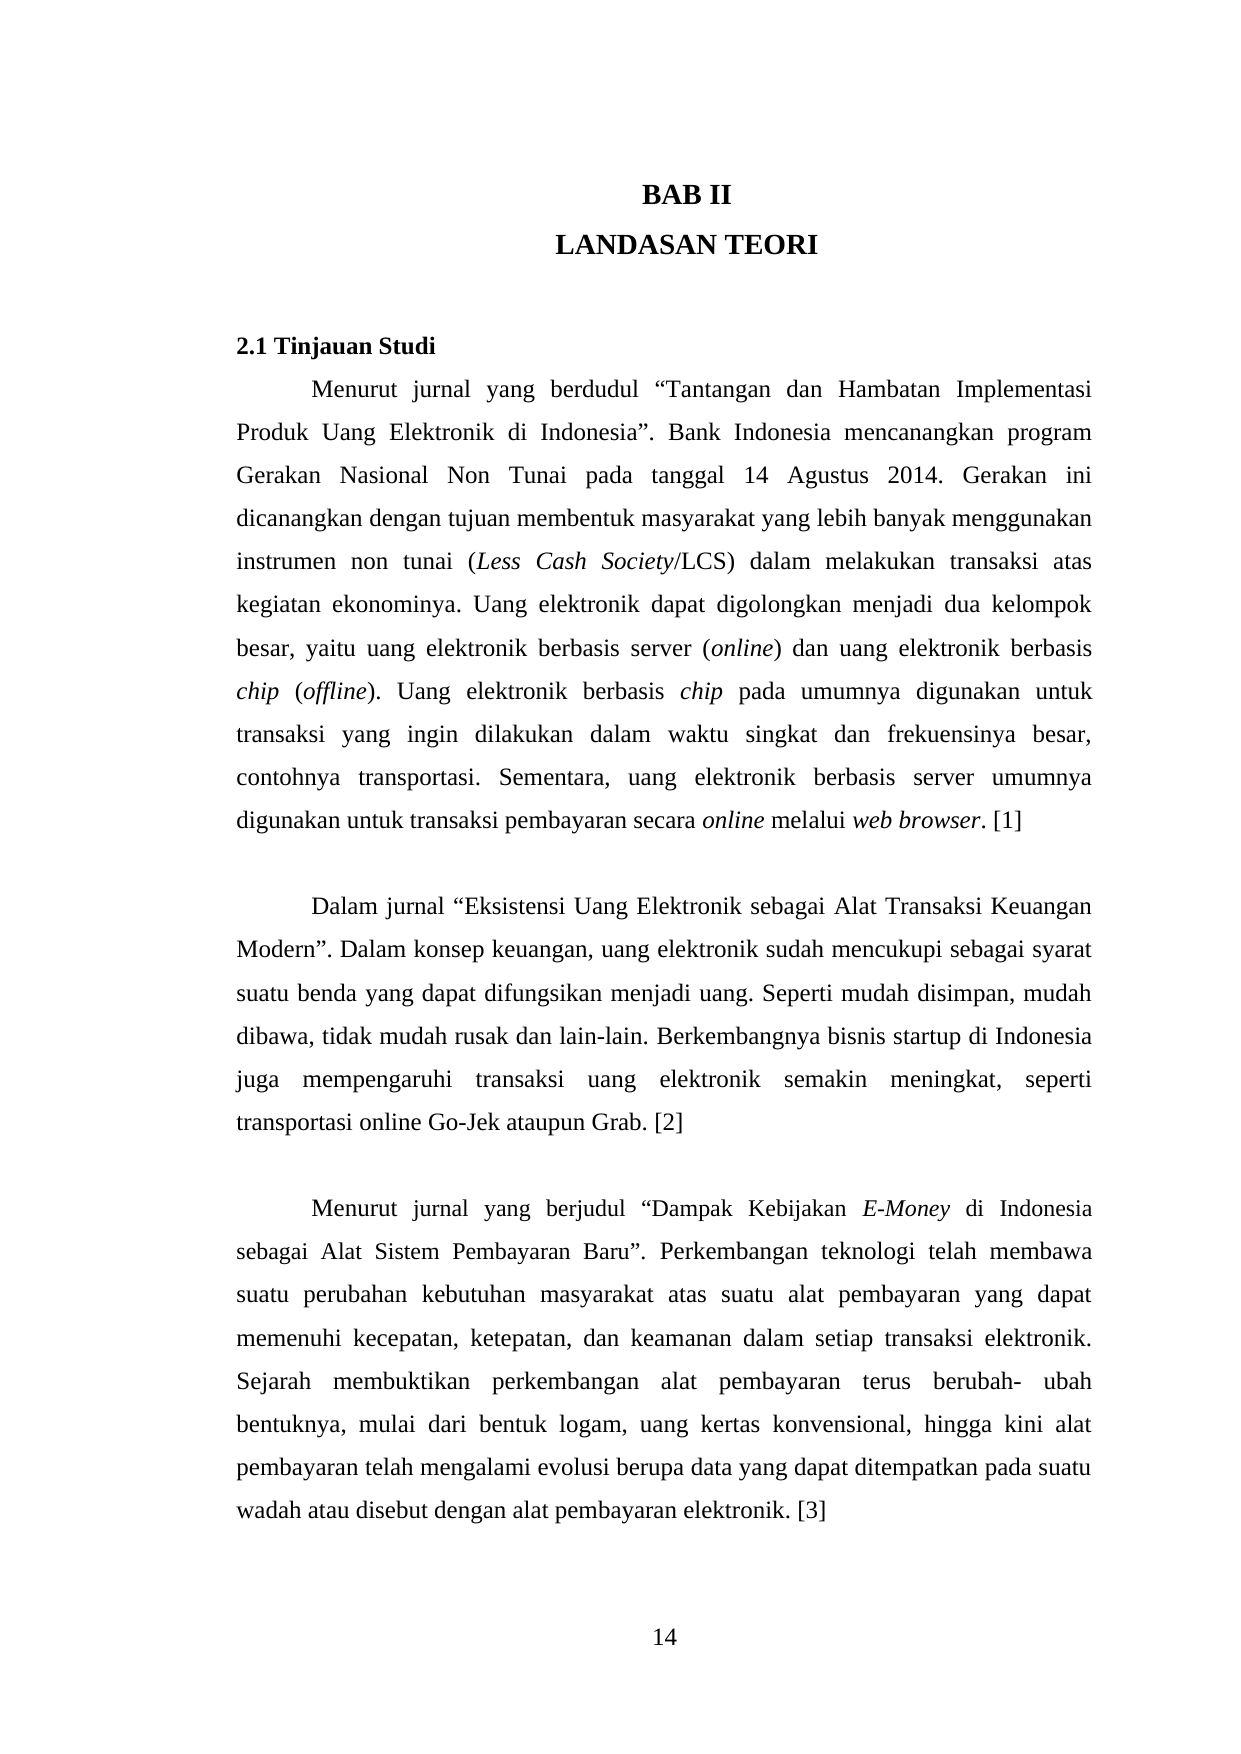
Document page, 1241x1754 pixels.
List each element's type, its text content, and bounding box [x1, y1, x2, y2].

text Menurut jurnal yang berdudul “Tantangan dan Hambatan Implementasi Produk Uang Elektronik di Indonesia”. Bank Indonesia mencanangkan program Gerakan Nasional Non Tunai pada tanggal 14 Agustus 2014. Gerakan ini dicanangkan dengan tujuan membentuk masyarakat yang lebih banyak menggunakan instrumen non tunai (Less Cash Society/LCS) dalam melakukan transaksi atas kegiatan ekonominya. Uang elektronik dapat digolongkan menjadi dua kelompok besar, yaitu uang elektronik berbasis server (online) dan uang elektronik berbasis chip (offline). Uang elektronik berbasis chip pada umumnya digunakan untuk transaksi yang ingin dilakukan dalam waktu singkat dan frekuensinya besar, contohnya transportasi. Sementara, uang elektronik berbasis server umumnya digunakan untuk transaksi pembayaran secara online melalui web browser. [236, 374, 1092, 834]
subtitle 2.1 Tinjauan Studi [236, 331, 1092, 359]
subtitle BAB II [236, 177, 1092, 211]
subtitle LANDASAN TEORI [236, 227, 1092, 261]
text Menurut jurnal yang berjudul “Dampak Kebijakan E-Money di Indonesia sebagai Alat Sistem Pembayaran Baru”. Perkembangan teknologi telah membawa suatu perubahan kebutuhan masyarakat atas suatu alat pembayaran yang dapat memenuhi kecepatan, ketepatan, dan keamanan dalam setiap transaksi elektronik. Sejarah membuktikan perkembangan alat pembayaran terus berubah- ubah bentuknya, mulai dari bentuk logam, uang kertas konvensional, hingga kini alat pembayaran telah mengalami evolusi berupa data yang dapat ditempatkan pada suatu wadah atau disebut dengan alat pembayaran elektronik. [236, 1193, 1092, 1524]
text Dalam jurnal “Eksistensi Uang Elektronik sebagai Alat Transaksi Keuangan Modern”. Dalam konsep keuangan, uang elektronik sudah mencukupi sebagai syarat suatu benda yang dapat difungsikan menjadi uang. Seperti mudah disimpan, mudah dibawa, tidak mudah rusak dan lain-lain. Berkembangnya bisnis startup di Indonesia juga mempengaruhi transaksi uang elektronik semakin meningkat, seperti transportasi online Go-Jek ataupun Grab. [236, 891, 1092, 1136]
